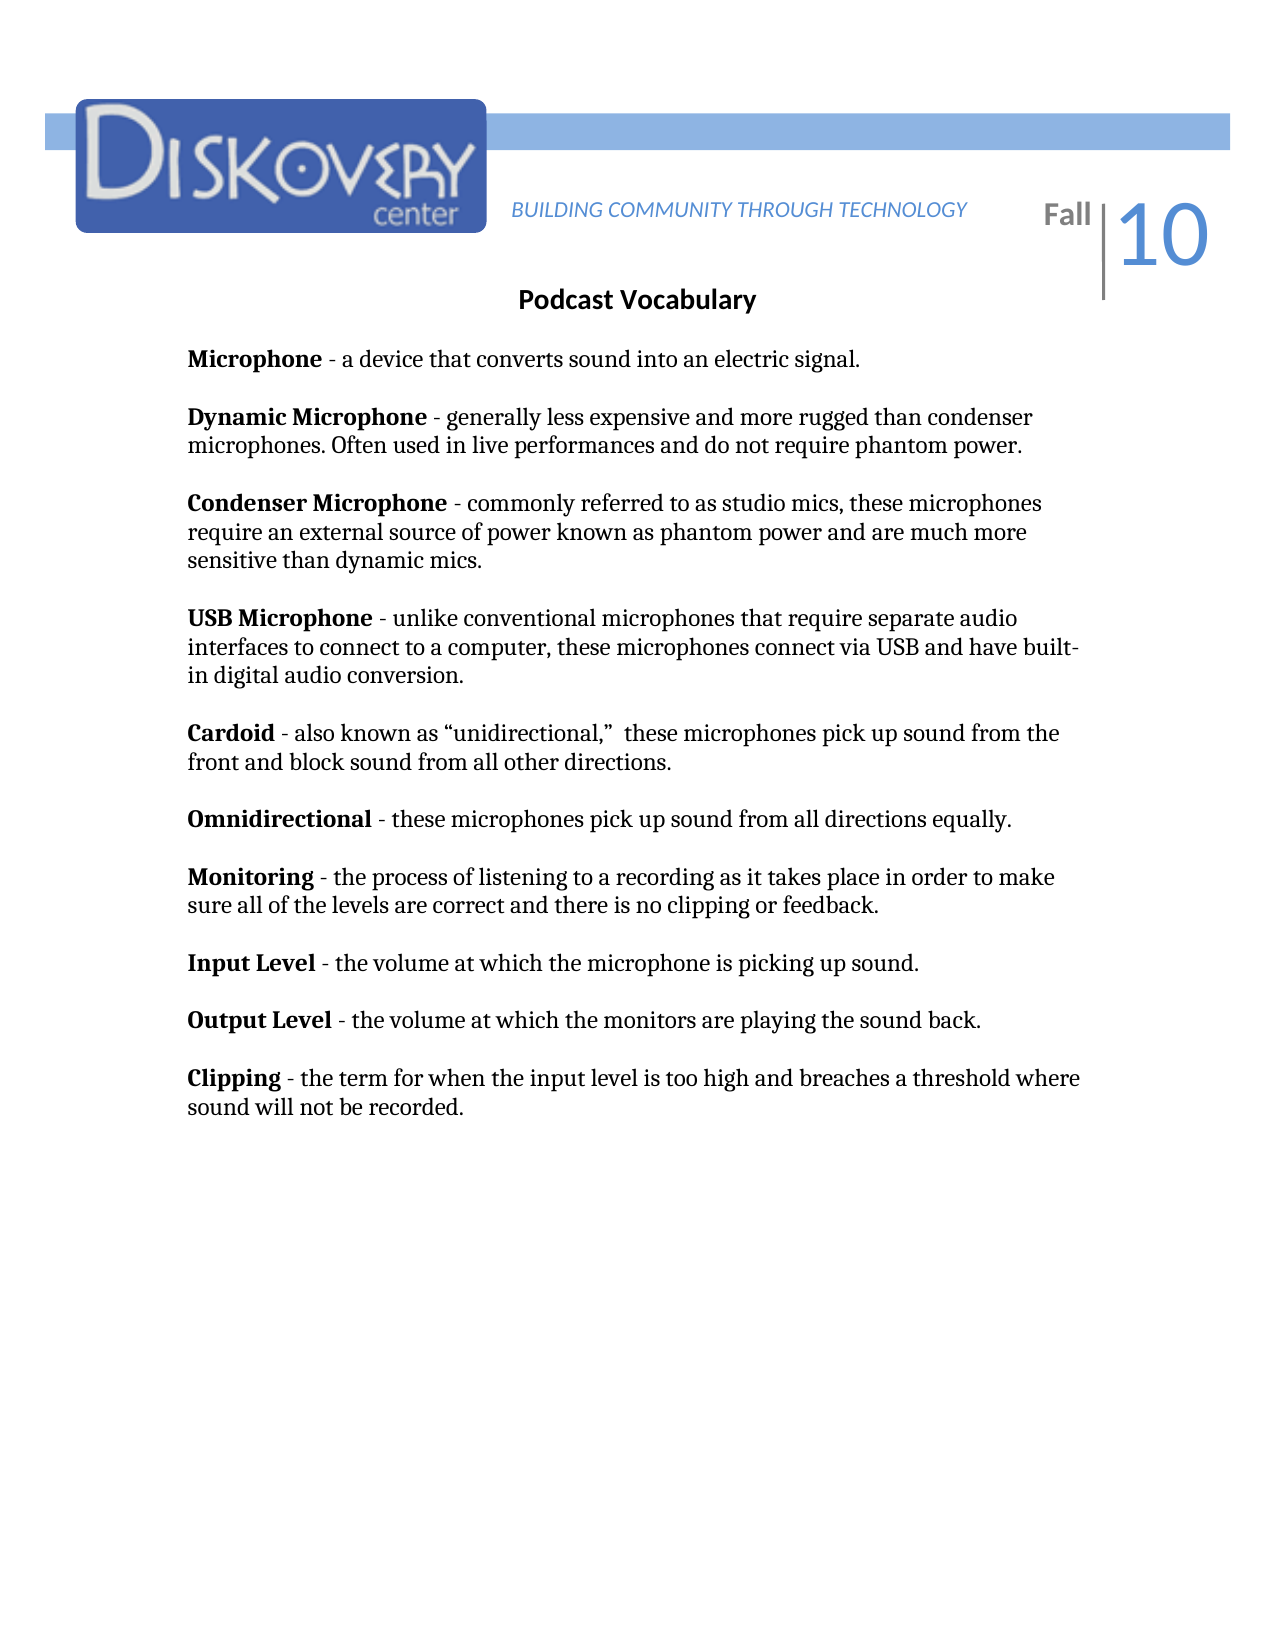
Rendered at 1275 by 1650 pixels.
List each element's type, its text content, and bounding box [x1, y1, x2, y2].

text Dynamic Microphone - generally less expensive and more rugged than condenser microphones. Often used in live performances and do not require phantom power. [187, 403, 1087, 460]
text Monitoring - the process of listening to a recording as it takes place in order to make sure all of the levels are correct and there is no clipping or feedback. [187, 863, 1087, 920]
text Clipping - the term for when the input level is too high and breaches a threshold where sound will not be recorded. [187, 1064, 1087, 1121]
subtitle Podcast Vocabulary [187, 281, 1087, 316]
text Input Level - the volume at which the microphone is picking up sound. [187, 949, 1087, 978]
picture [75, 99, 487, 233]
text USB Microphone - unlike conventional microphones that require separate audio interfaces to connect to a computer, these microphones connect via USB and have built-in digital audio conversion. [187, 604, 1087, 690]
text Cardoid - also known as “unidirectional,” these microphones pick up sound from the front and block sound from all other directions. [187, 719, 1087, 776]
text Condenser Microphone - commonly referred to as studio mics, these microphones require an external source of power known as phantom power and are much more sensitive than dynamic mics. [187, 489, 1087, 575]
text Microphone - a device that converts sound into an electric signal. [187, 345, 1087, 374]
text Omnidirectional - these microphones pick up sound from all directions equally. [187, 805, 1087, 834]
text Output Level - the volume at which the monitors are playing the sound back. [187, 1006, 1087, 1035]
